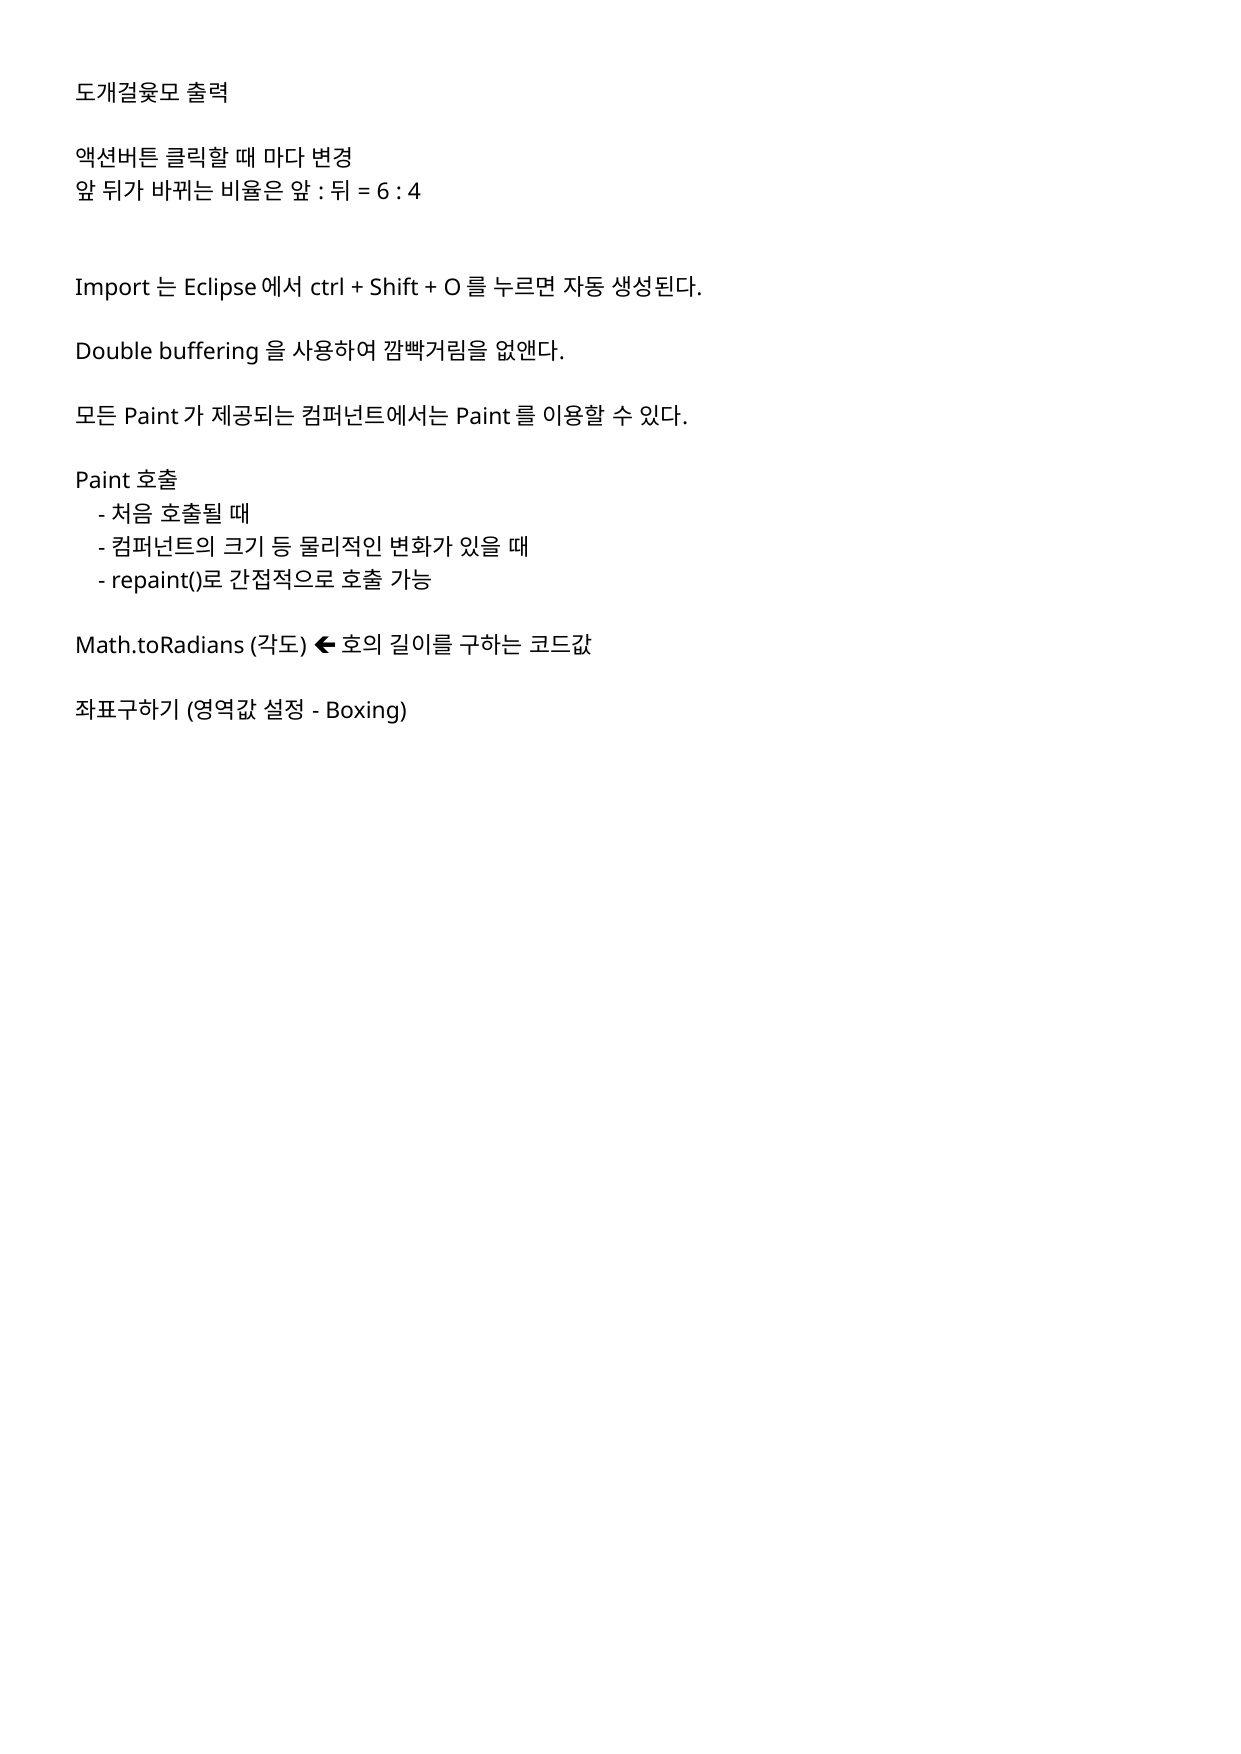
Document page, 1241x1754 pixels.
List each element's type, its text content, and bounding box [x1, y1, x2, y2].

text 모든 Paint가 제공되는 컴퍼넌트에서는 Paint를 이용할 수 있다. [75, 398, 1165, 431]
text - repaint()로 간접적으로 호출 가능 [75, 562, 1165, 596]
text - 컴퍼넌트의 크기 등 물리적인 변화가 있을 때 [75, 529, 1165, 562]
text 앞 뒤가 바뀌는 비율은 앞 : 뒤 = 6 : 4 [75, 173, 1165, 206]
text Double buffering 을 사용하여 깜빡거림을 없앤다. [75, 333, 1165, 366]
text 액션버튼 클릭할 때 마다 변경 [75, 139, 1165, 173]
text Paint 호출 [75, 462, 1165, 496]
text 도개걸윷모 출력 [75, 75, 1165, 108]
text Import 는 Eclipse에서 ctrl + Shift + O를 누르면 자동 생성된다. [75, 268, 1165, 302]
text - 처음 호출될 때 [75, 496, 1165, 529]
text Math.toRadians (각도) 호의 길이를 구하는 코드값 [75, 627, 1165, 660]
text 좌표구하기 (영역값 설정 - Boxing) [75, 691, 1165, 725]
